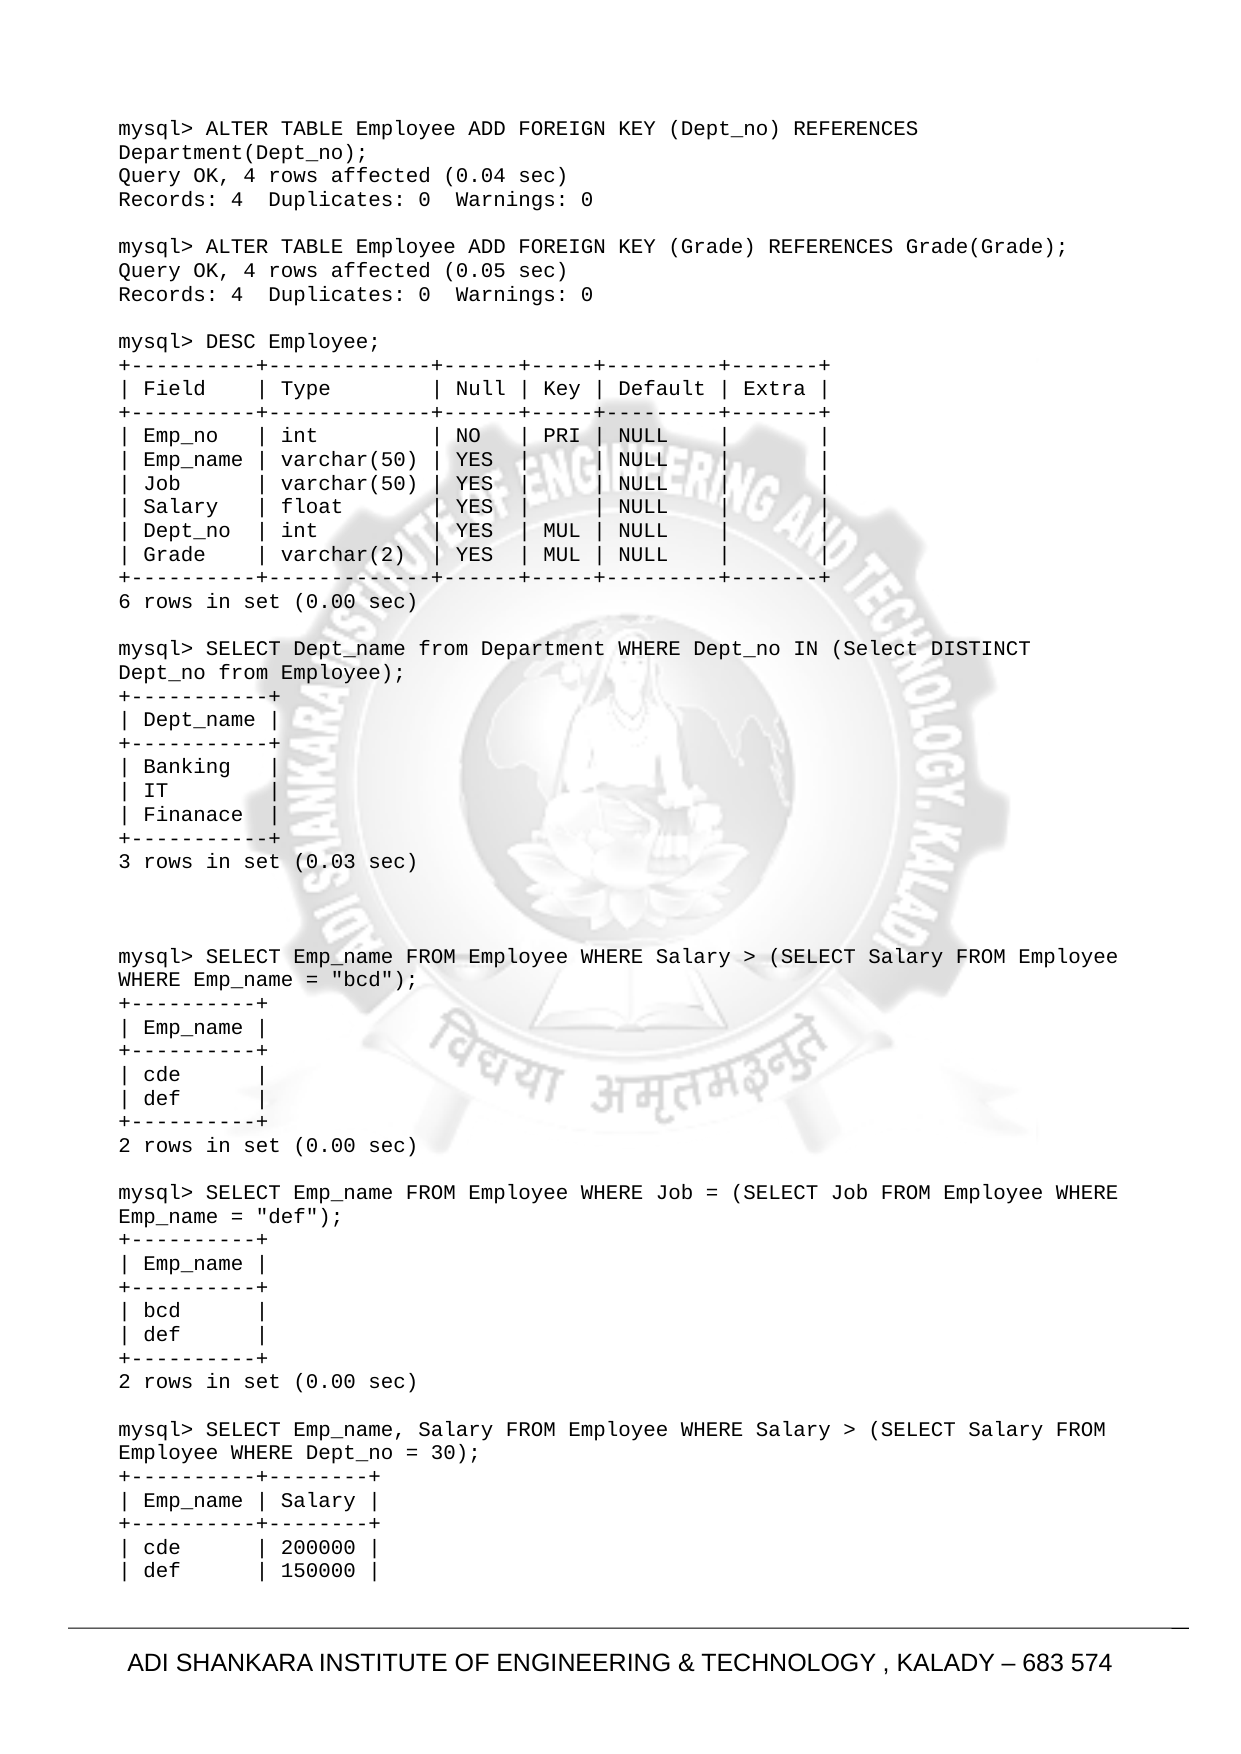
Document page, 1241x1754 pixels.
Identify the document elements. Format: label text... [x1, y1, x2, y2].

text +----------+--------+ [118, 1466, 1122, 1489]
text | Emp_name | [118, 1253, 1122, 1277]
text | Dept_name | [118, 709, 1122, 733]
text +----------+--------+ [118, 1513, 1122, 1537]
text +-----------+ [118, 686, 1122, 709]
text mysql> DESC Employee; [118, 331, 1122, 354]
text | cde | 200000 | [118, 1537, 1122, 1561]
text | def | [118, 1324, 1122, 1348]
text +----------+ [118, 993, 1122, 1017]
text +-----------+ [118, 733, 1122, 757]
text | Finanace | [118, 804, 1122, 827]
text +----------+ [118, 1111, 1122, 1135]
text 6 rows in set (0.00 sec) [118, 591, 1122, 615]
text +----------+-------------+------+-----+---------+-------+ [118, 402, 1122, 426]
text mysql> SELECT Emp_name, Salary FROM Employee WHERE Salary > (SELECT Salary FROM Employee WHERE Dept_no = 30); [118, 1419, 1122, 1466]
text mysql> SELECT Emp_name FROM Employee WHERE Job = (SELECT Job FROM Employee WHERE Emp_name = "def"); [118, 1182, 1122, 1229]
text +----------+ [118, 1229, 1122, 1253]
text Records: 4 Duplicates: 0 Warnings: 0 [118, 284, 1122, 307]
text | cde | [118, 1064, 1122, 1088]
text +----------+-------------+------+-----+---------+-------+ [118, 354, 1122, 378]
text +----------+-------------+------+-----+---------+-------+ [118, 567, 1122, 591]
text 2 rows in set (0.00 sec) [118, 1135, 1122, 1158]
text | Emp_name | varchar(50) | YES | | NULL | | [118, 449, 1122, 473]
text | IT | [118, 780, 1122, 804]
text | def | 150000 | [118, 1561, 1122, 1584]
text | Salary | float | YES | | NULL | | [118, 496, 1122, 520]
text 3 rows in set (0.03 sec) [118, 851, 1122, 875]
text mysql> SELECT Emp_name FROM Employee WHERE Salary > (SELECT Salary FROM Employee WHERE Emp_name = "bcd"); [118, 946, 1122, 993]
text | Emp_no | int | NO | PRI | NULL | | [118, 426, 1122, 449]
text | Job | varchar(50) | YES | | NULL | | [118, 473, 1122, 496]
text +-----------+ [118, 827, 1122, 851]
text | Emp_name | Salary | [118, 1489, 1122, 1513]
text mysql> SELECT Dept_name from Department WHERE Dept_no IN (Select DISTINCT Dept_no from Employee); [118, 638, 1122, 686]
text 2 rows in set (0.00 sec) [118, 1371, 1122, 1395]
text | Dept_no | int | YES | MUL | NULL | | [118, 520, 1122, 544]
text Query OK, 4 rows affected (0.05 sec) [118, 260, 1122, 284]
text mysql> ALTER TABLE Employee ADD FOREIGN KEY (Grade) REFERENCES Grade(Grade); [118, 236, 1122, 260]
text +----------+ [118, 1348, 1122, 1371]
text | Banking | [118, 757, 1122, 780]
text | Field | Type | Null | Key | Default | Extra | [118, 378, 1122, 402]
text +----------+ [118, 1277, 1122, 1300]
text | def | [118, 1088, 1122, 1111]
text +----------+ [118, 1040, 1122, 1064]
text | Emp_name | [118, 1017, 1122, 1040]
text | Grade | varchar(2) | YES | MUL | NULL | | [118, 544, 1122, 567]
text mysql> ALTER TABLE Employee ADD FOREIGN KEY (Dept_no) REFERENCES Department(Dept_no); [118, 118, 1122, 165]
text | bcd | [118, 1300, 1122, 1324]
text Records: 4 Duplicates: 0 Warnings: 0 [118, 189, 1122, 213]
text Query OK, 4 rows affected (0.04 sec) [118, 165, 1122, 189]
